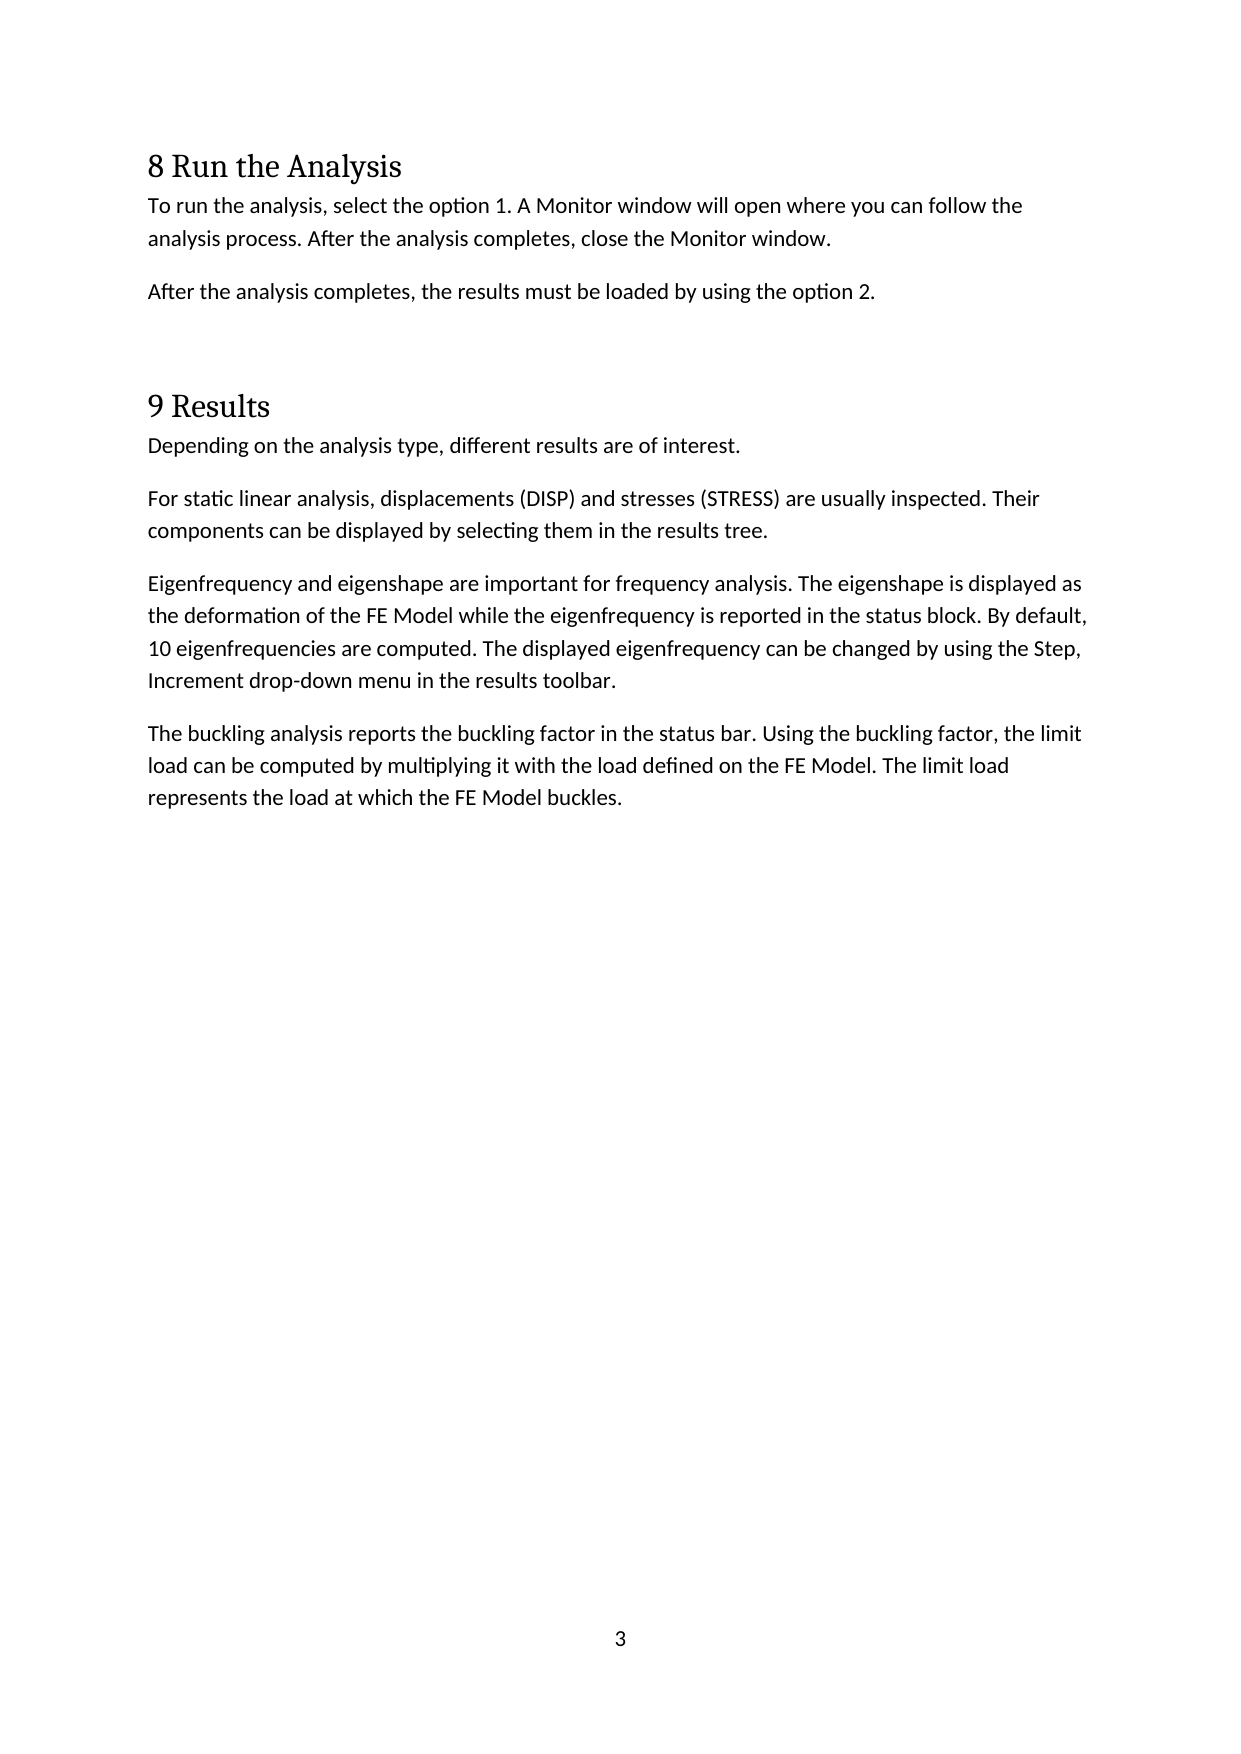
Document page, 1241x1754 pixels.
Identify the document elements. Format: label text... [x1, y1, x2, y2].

text Depending on the analysis type, different results are of interest. [148, 431, 1093, 459]
text After the analysis completes, the results must be loaded by using the option 2. [148, 277, 1093, 305]
text Eigenfrequency and eigenshape are important for frequency analysis. The eigenshape is displayed as the deformation of the FE Model while the eigenfrequency is reported in the status block. By default, 10 eigenfrequencies are computed. The displayed eigenfrequency can be changed by using the Step, Increment drop-down menu in the results toolbar. [148, 569, 1093, 694]
subtitle Results [148, 387, 1093, 425]
subtitle Run the Analysis [148, 148, 1093, 186]
text The buckling analysis reports the buckling factor in the status bar. Using the buckling factor, the limit load can be computed by multiplying it with the load defined on the FE Model. The limit load represents the load at which the FE Model buckles. [148, 719, 1093, 811]
text For static linear analysis, displacements (DISP) and stresses (STRESS) are usually inspected. Their components can be displayed by selecting them in the results tree. [148, 484, 1093, 544]
text To run the analysis, select the option 1. A Monitor window will open where you can follow the analysis process. After the analysis completes, close the Monitor window. [148, 192, 1093, 252]
